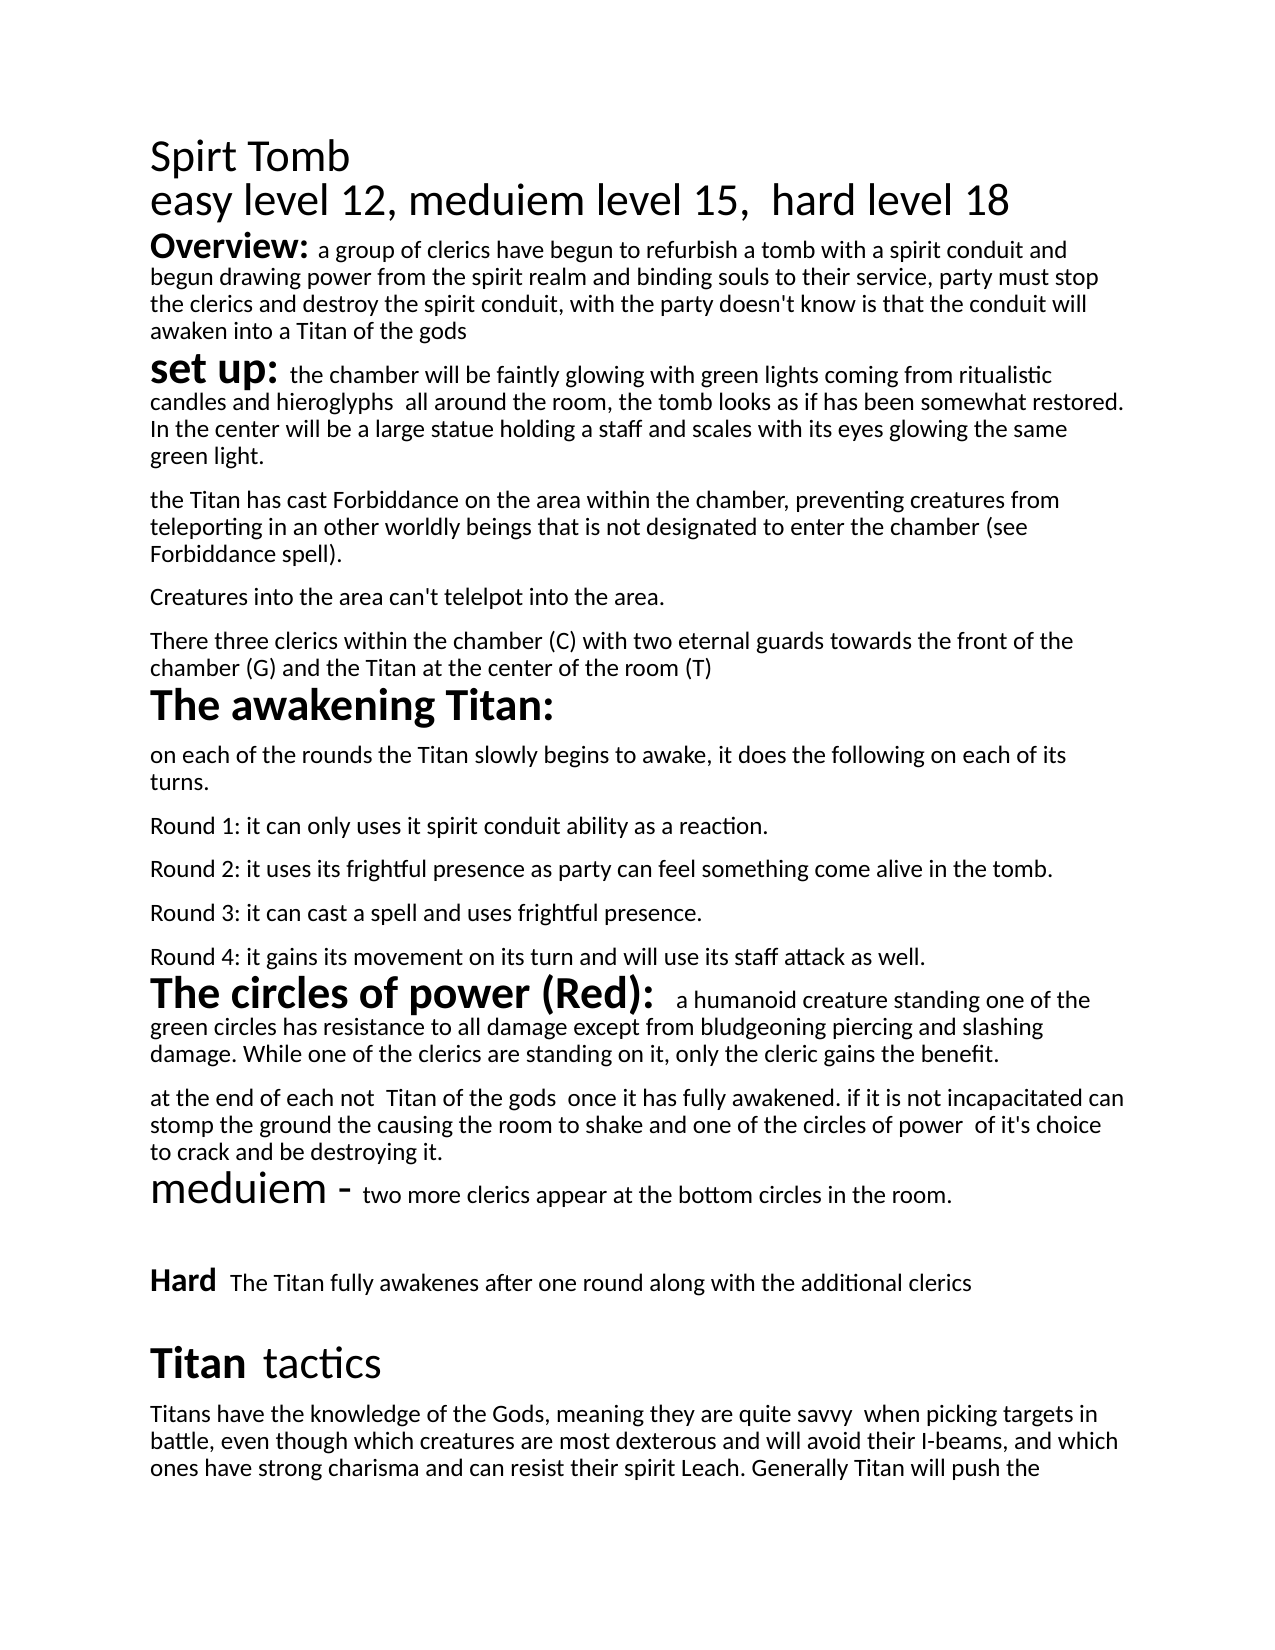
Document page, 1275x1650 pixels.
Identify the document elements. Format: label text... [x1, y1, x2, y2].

text Round 2: it uses its frightful presence as party can feel something come alive in the tomb. [150, 856, 1125, 883]
text The awakening Titan: [420, 698, 1125, 725]
text The awakening Titan: [150, 698, 419, 725]
text The circles of power (Red): a humanoid creature standing one of the green circles has resistance to all damage except from bludgeoning piercing and slashing damage. While one of the clerics are standing on it, only the cleric gains the benefit. [150, 987, 1125, 1068]
text There three clerics within the chamber (C) with two eternal guards towards the front of the chamber (G) and the Titan at the center of the room (T) [150, 628, 1125, 682]
text the Titan has cast Forbiddance on the area within the chamber, preventing creatures from teleporting in an other worldly beings that is not designated to enter the chamber (see Forbiddance spell). [150, 486, 1125, 567]
text Titan tactics [150, 1357, 1125, 1384]
text Creatures into the area can't telelpot into the area. [150, 584, 1125, 611]
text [150, 1401, 1125, 1482]
text meduiem - two more clerics appear at the bottom circles in the room. [150, 1182, 1125, 1209]
text on each of the rounds the Titan slowly begins to awake, it does the following on each of its turns. [150, 742, 1125, 796]
text set up: the chamber will be faintly glowing with green lights coming from ritualistic candles and hieroglyphs all around the room, the tomb looks as if has been somewhat restored. In the center will be a large statue holding a staff and scales with its eyes glowing the same green light. [150, 362, 1125, 470]
text Hard The Titan fully awakenes after one round along with the additional clerics [150, 1270, 1125, 1297]
text Round 1: it can only uses it spirit conduit ability as a reaction. [150, 813, 1125, 839]
text at the end of each not Titan of the gods once it has fully awakened. if it is not incapacitated can stomp the ground the causing the room to shake and one of the circles of power of it's choice to crack and be destroying it. [150, 1085, 1125, 1166]
text Spirt Tomb [150, 150, 174, 177]
text Overview: a group of clerics have begun to refurbish a tomb with a spirit conduit and begun drawing power from the spirit realm and binding souls to their service, party must stop the clerics and destroy the spirit conduit, with the party doesn't know is that the conduit will awaken into a Titan of the gods [150, 237, 1125, 345]
text Round 3: it can cast a spell and uses frightful presence. [150, 900, 1125, 927]
text Round 4: it gains its movement on its turn and will use its staff attack as well. [150, 943, 1125, 971]
text easy level 12, meduiem level 15, hard level 18 [222, 194, 1125, 221]
text Spirt Tomb [178, 150, 1125, 177]
